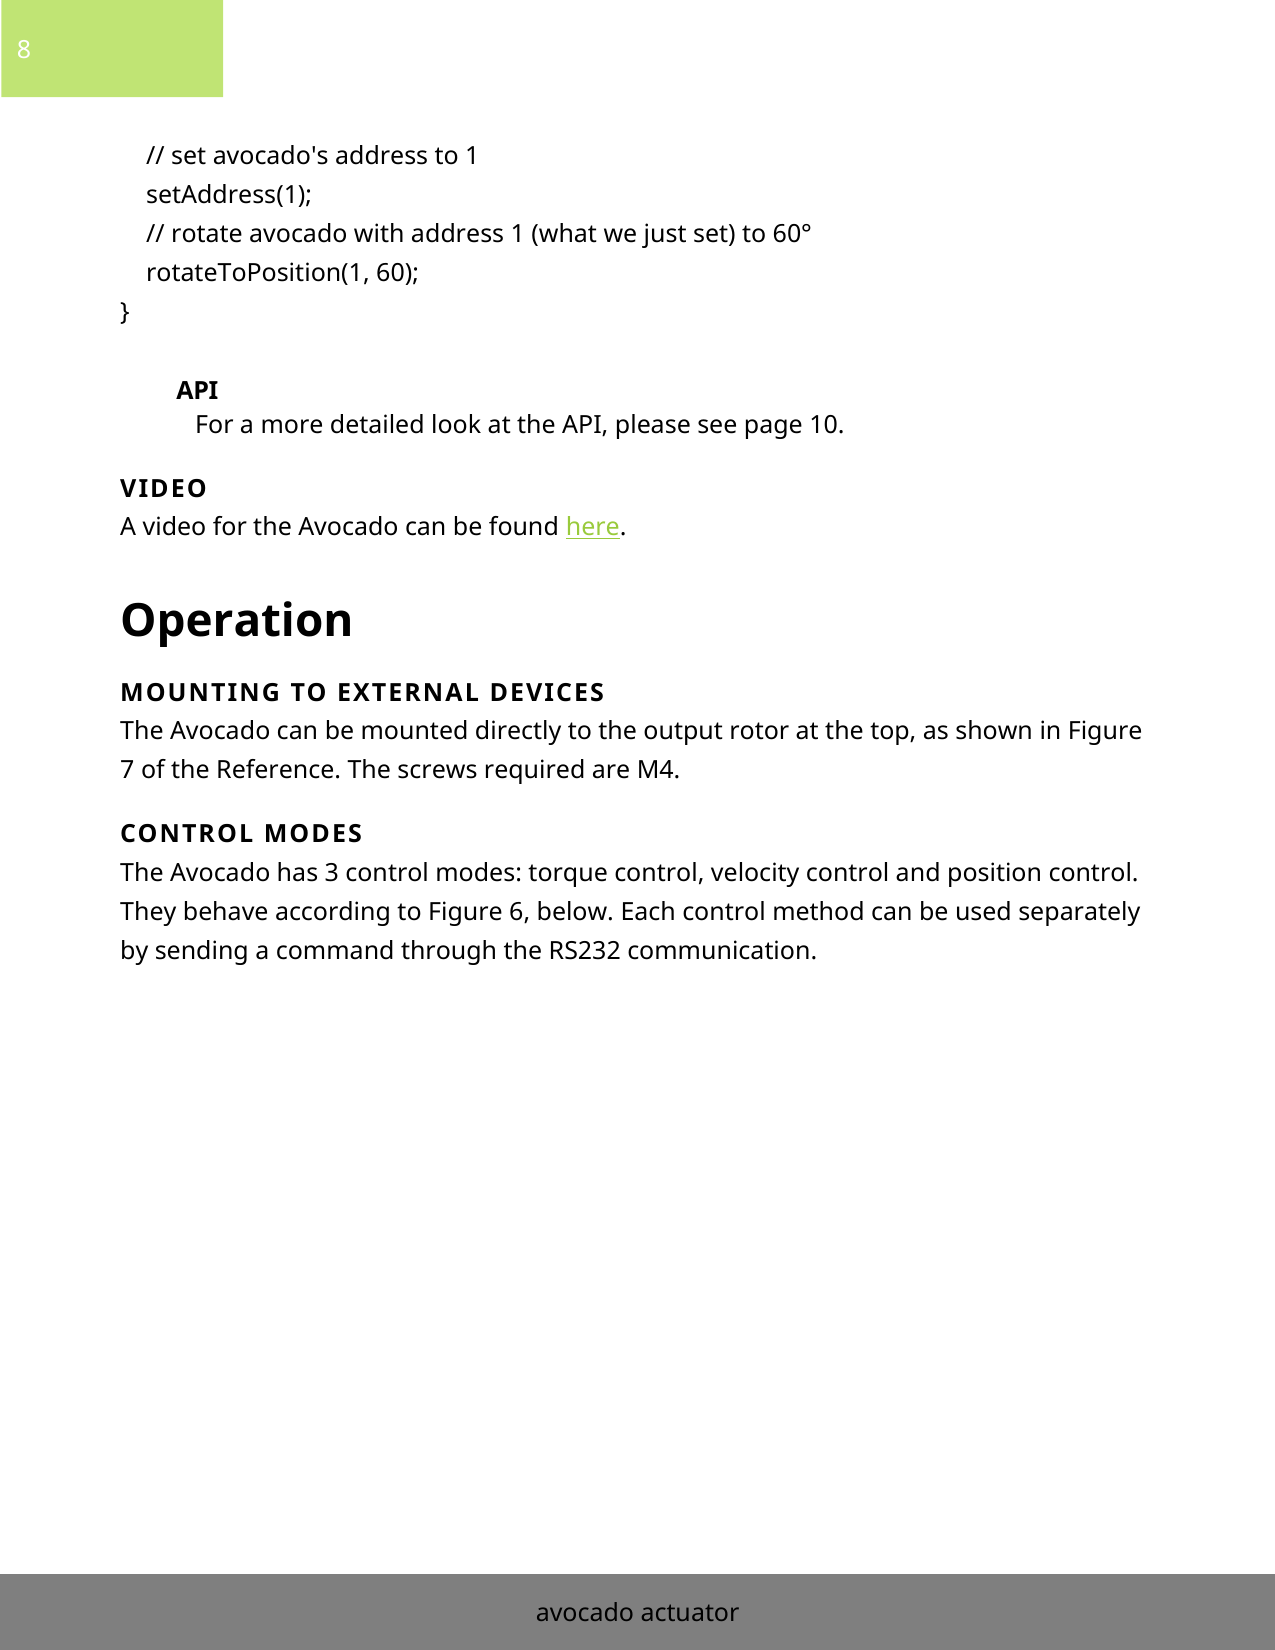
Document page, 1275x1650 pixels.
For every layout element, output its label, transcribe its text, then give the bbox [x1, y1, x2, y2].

subtitle Control Modes [120, 816, 1155, 850]
text // rotate avocado with address 1 (what we just set) to 60° [120, 216, 1155, 250]
subtitle Operation [120, 587, 1155, 649]
text rotateToPosition(1, 60); [120, 255, 1155, 289]
text A video for the Avocado can be found here. [120, 509, 1155, 543]
subtitle API [176, 372, 1155, 406]
text } [120, 294, 1155, 328]
text // set avocado's address to 1 [120, 137, 1155, 171]
subtitle Video [120, 471, 1155, 504]
text setAddress(1); [120, 176, 1155, 211]
text The Avocado has 3 control modes: torque control, velocity control and position control. They behave according to Figure 6, below. Each control method can be used separately by sending a command through the RS232 communication. [120, 854, 1155, 967]
text For a more detailed look at the API, please see page 10. [195, 406, 1155, 440]
subtitle Mounting to External Devices [120, 674, 1155, 708]
text The Avocado can be mounted directly to the output rotor at the top, as shown in Figure 7 of the Reference. The screws required are M4. [120, 713, 1155, 786]
